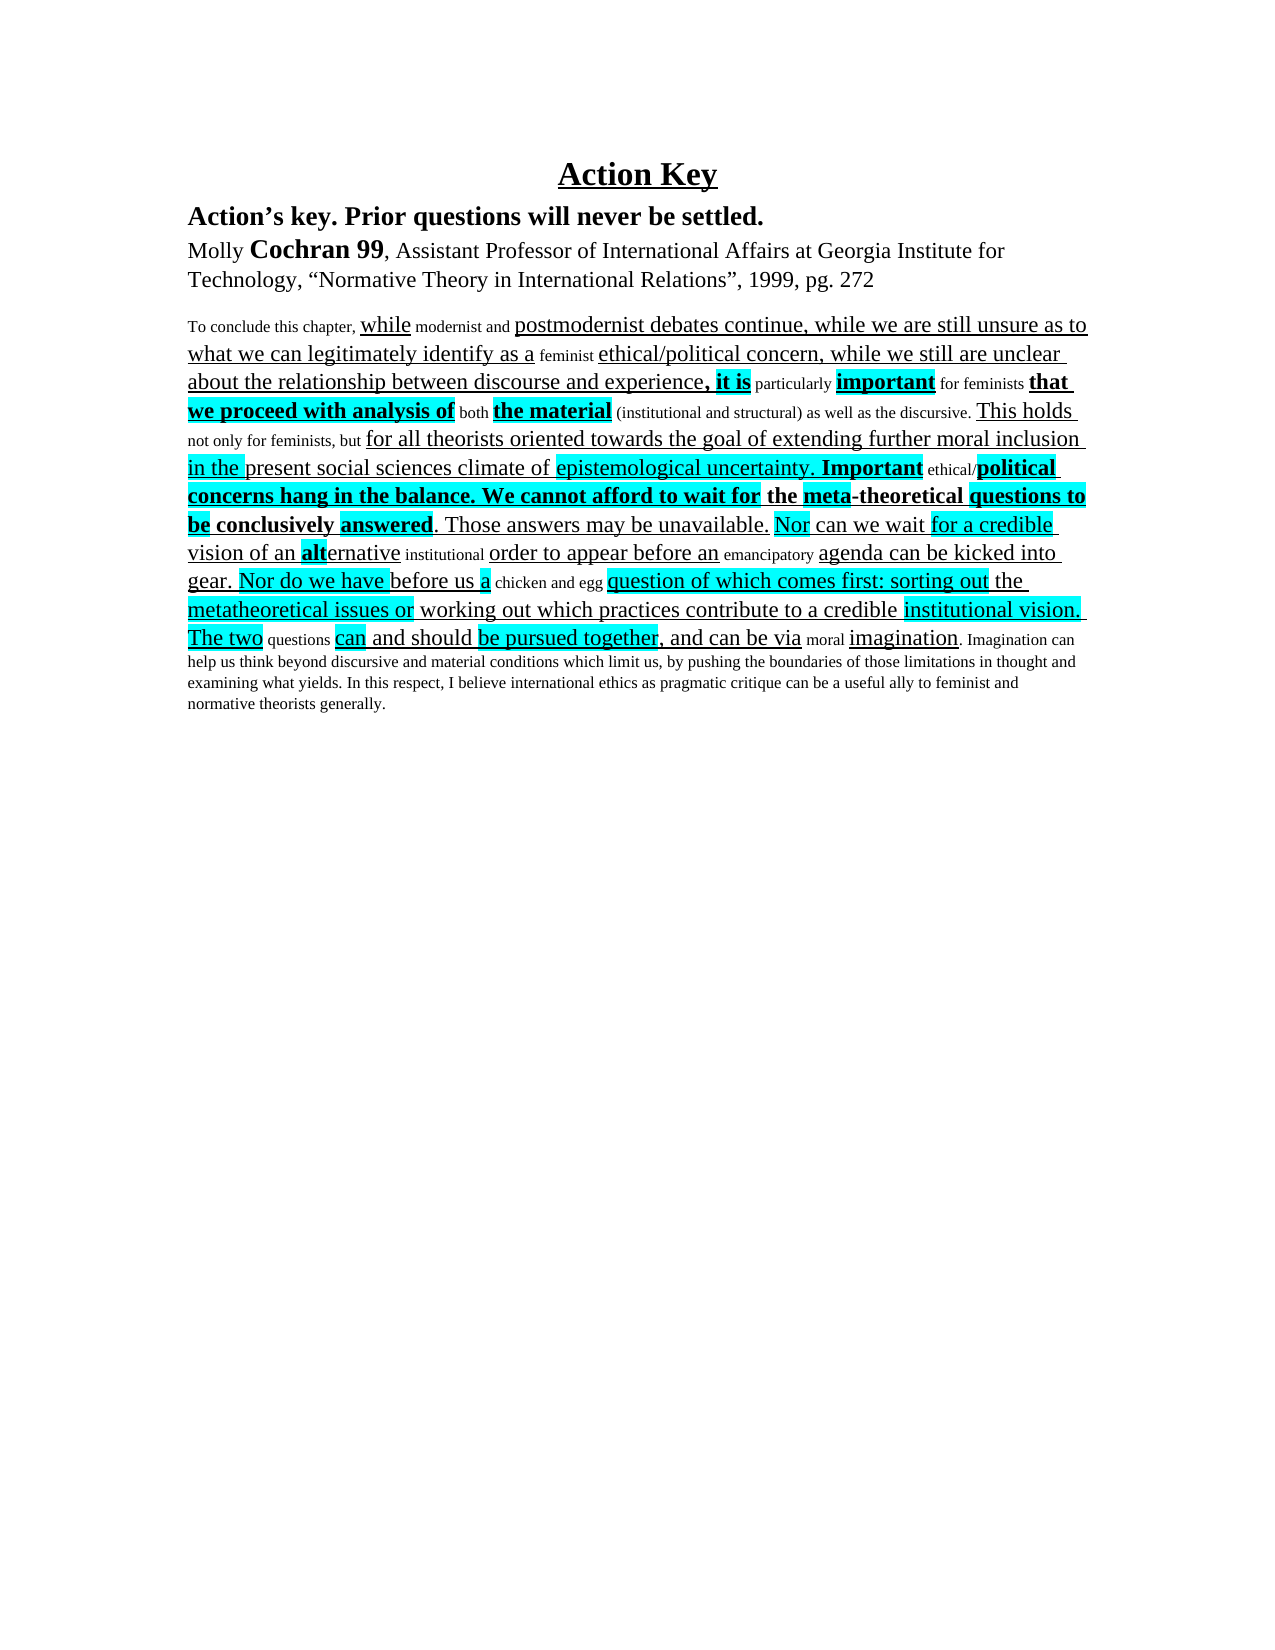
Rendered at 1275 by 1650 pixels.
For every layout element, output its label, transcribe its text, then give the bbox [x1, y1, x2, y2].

subtitle Action Key [187, 154, 1087, 192]
text Molly Cochran 99, Assistant Professor of International Affairs at Georgia Institute for Technology, “Normative Theory in International Relations”, 1999, pg. 272 [187, 233, 1087, 293]
subtitle Action’s key. Prior questions will never be settled. [187, 200, 1087, 231]
text To conclude this chapter, while modernist and postmodernist debates continue, while we are still unsure as to what we can legitimately identify as a feminist ethical/political concern, while we still are unclear about the relationship between discourse and experience, it is particularly important for feminists that we proceed with analysis of both the material (institutional and structural) as well as the discursive. This holds not only for feminists, but for all theorists oriented towards the goal of extending further moral inclusion in the present social sciences climate of epistemological uncertainty. Important ethical/political concerns hang in the balance. We cannot afford to wait for the meta-theoretical questions to be conclusively answered. Those answers may be unavailable. Nor can we wait for a credible vision of an alternative institutional order to appear before an emancipatory agenda can be kicked into gear. Nor do we have before us a chicken and egg question of which comes first: sorting out the metatheoretical issues or working out which practices contribute to a credible institutional vision. The two questions can and should be pursued together, and can be via moral imagination. Imagination can help us think beyond discursive and material conditions which limit us, by pushing the boundaries of those limitations in thought and examining what yields. In this respect, I believe international ethics as pragmatic critique can be a useful ally to feminist and normative theorists generally. [187, 312, 1087, 619]
